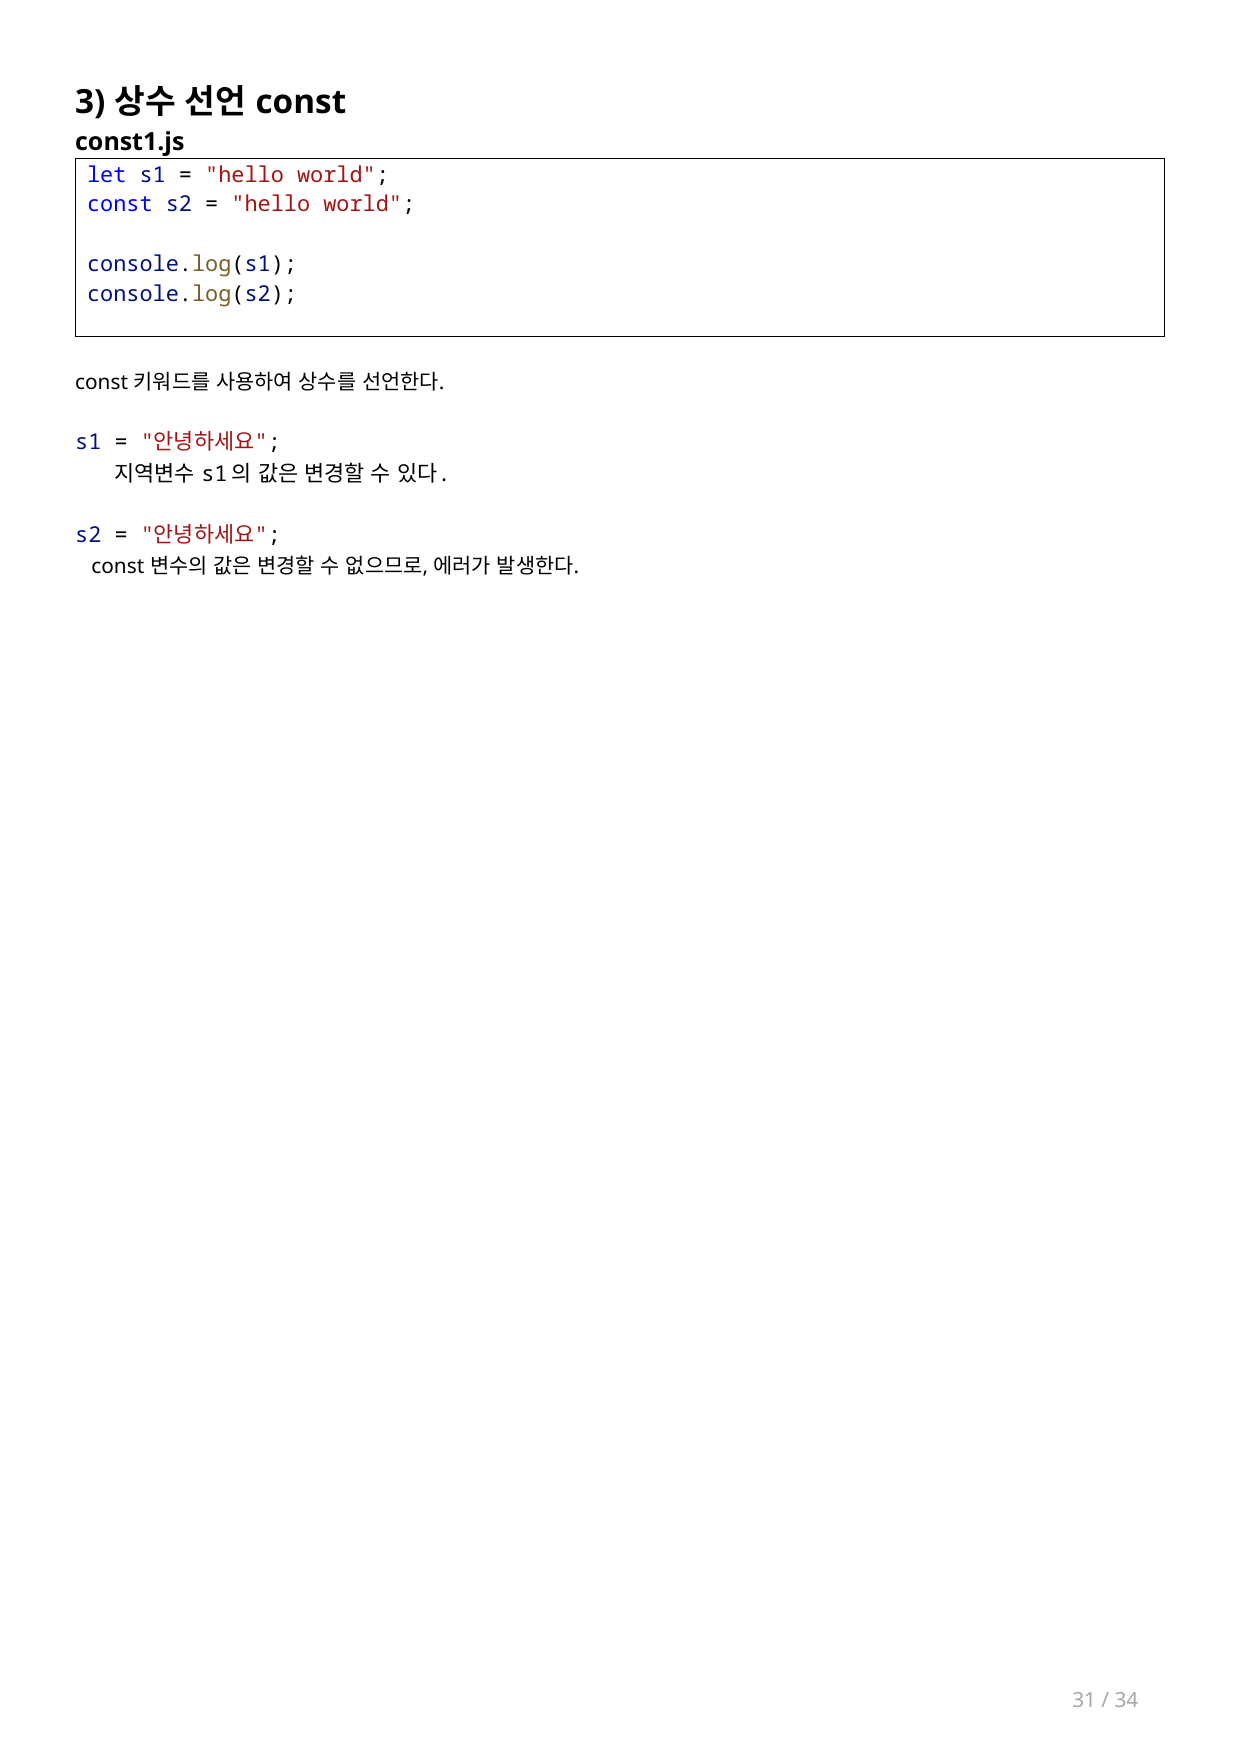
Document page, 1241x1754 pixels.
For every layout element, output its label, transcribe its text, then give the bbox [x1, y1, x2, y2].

text 지역변수 s1의 값은 변경할 수 있다. [75, 456, 1165, 488]
subtitle 상수 선언 const [75, 75, 1165, 123]
text const 키워드를 사용하여 상수를 선언한다. [75, 365, 1165, 396]
text const 변수의 값은 변경할 수 없으므로, 에러가 발생한다. [75, 549, 1165, 579]
table_header let s1 = "hello world"; const s2 = "hello world"; console.log(s1); console.log(s2); [76, 159, 1164, 336]
text s2 = "안녕하세요"; [75, 517, 1165, 549]
text s1 = "안녕하세요"; [75, 424, 1165, 456]
subtitle const1.js [75, 123, 1165, 157]
